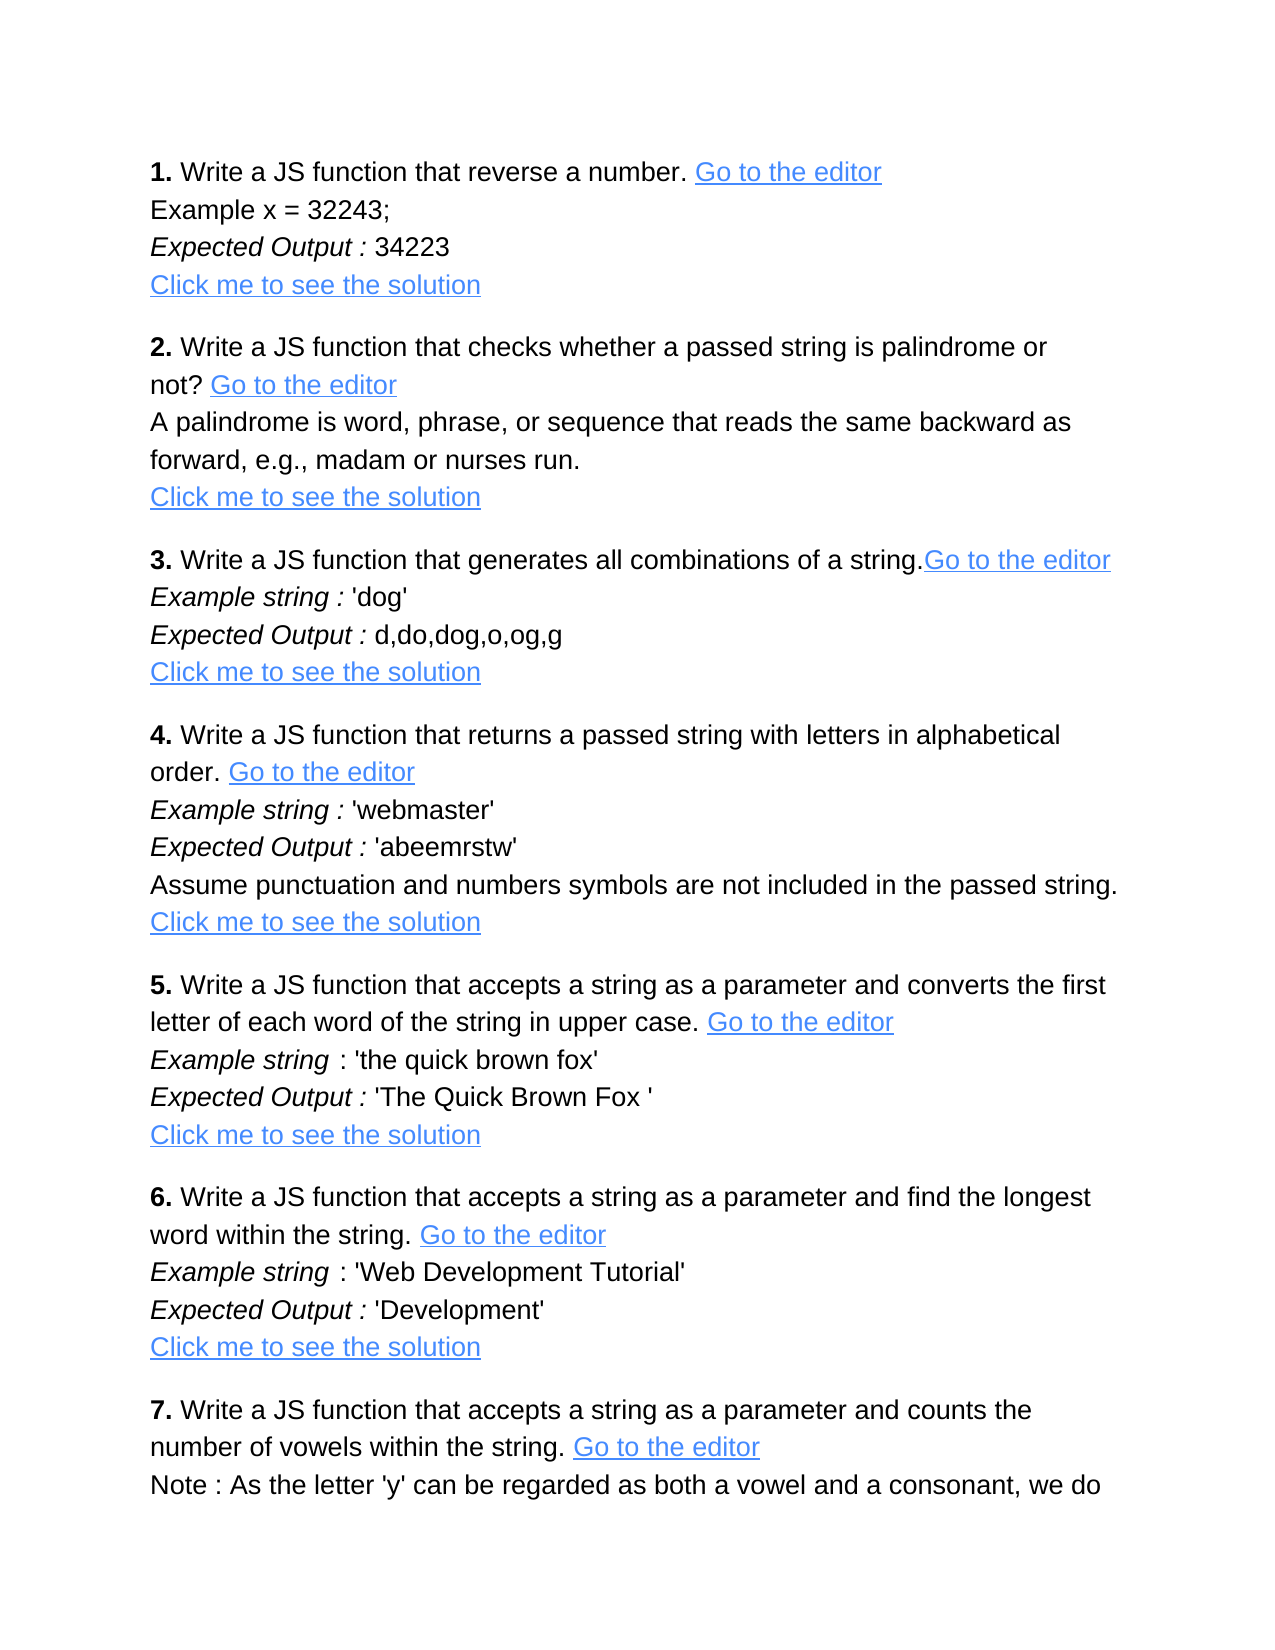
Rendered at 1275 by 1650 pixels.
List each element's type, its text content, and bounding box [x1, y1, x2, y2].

text 5. Write a JS function that accepts a string as a parameter and converts the first letter of each word of the string in upper case. Go to the editor Example string : 'the quick brown fox' Expected Output : 'The Quick Brown Fox ' Click me to see the solution [150, 962, 1125, 1150]
text 6. Write a JS function that accepts a string as a parameter and find the longest word within the string. Go to the editor Example string : 'Web Development Tutorial' Expected Output : 'Development' Click me to see the solution [150, 1175, 1125, 1362]
text 3. Write a JS function that generates all combinations of a string.Go to the editor Example string : 'dog' Expected Output : d,do,dog,o,og,g Click me to see the solution [150, 537, 1125, 687]
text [150, 1387, 1125, 1500]
text 4. Write a JS function that returns a passed string with letters in alphabetical order. Go to the editor Example string : 'webmaster' Expected Output : 'abeemrstw' Assume punctuation and numbers symbols are not included in the passed string. Click me to see the solution [150, 712, 1125, 937]
text 1. Write a JS function that reverse a number. Go to the editor Example x = 32243; Expected Output : 34223 Click me to see the solution [150, 150, 1125, 300]
text 2. Write a JS function that checks whether a passed string is palindrome or not? Go to the editor A palindrome is word, phrase, or sequence that reads the same backward as forward, e.g., madam or nurses run. Click me to see the solution [150, 325, 1125, 512]
